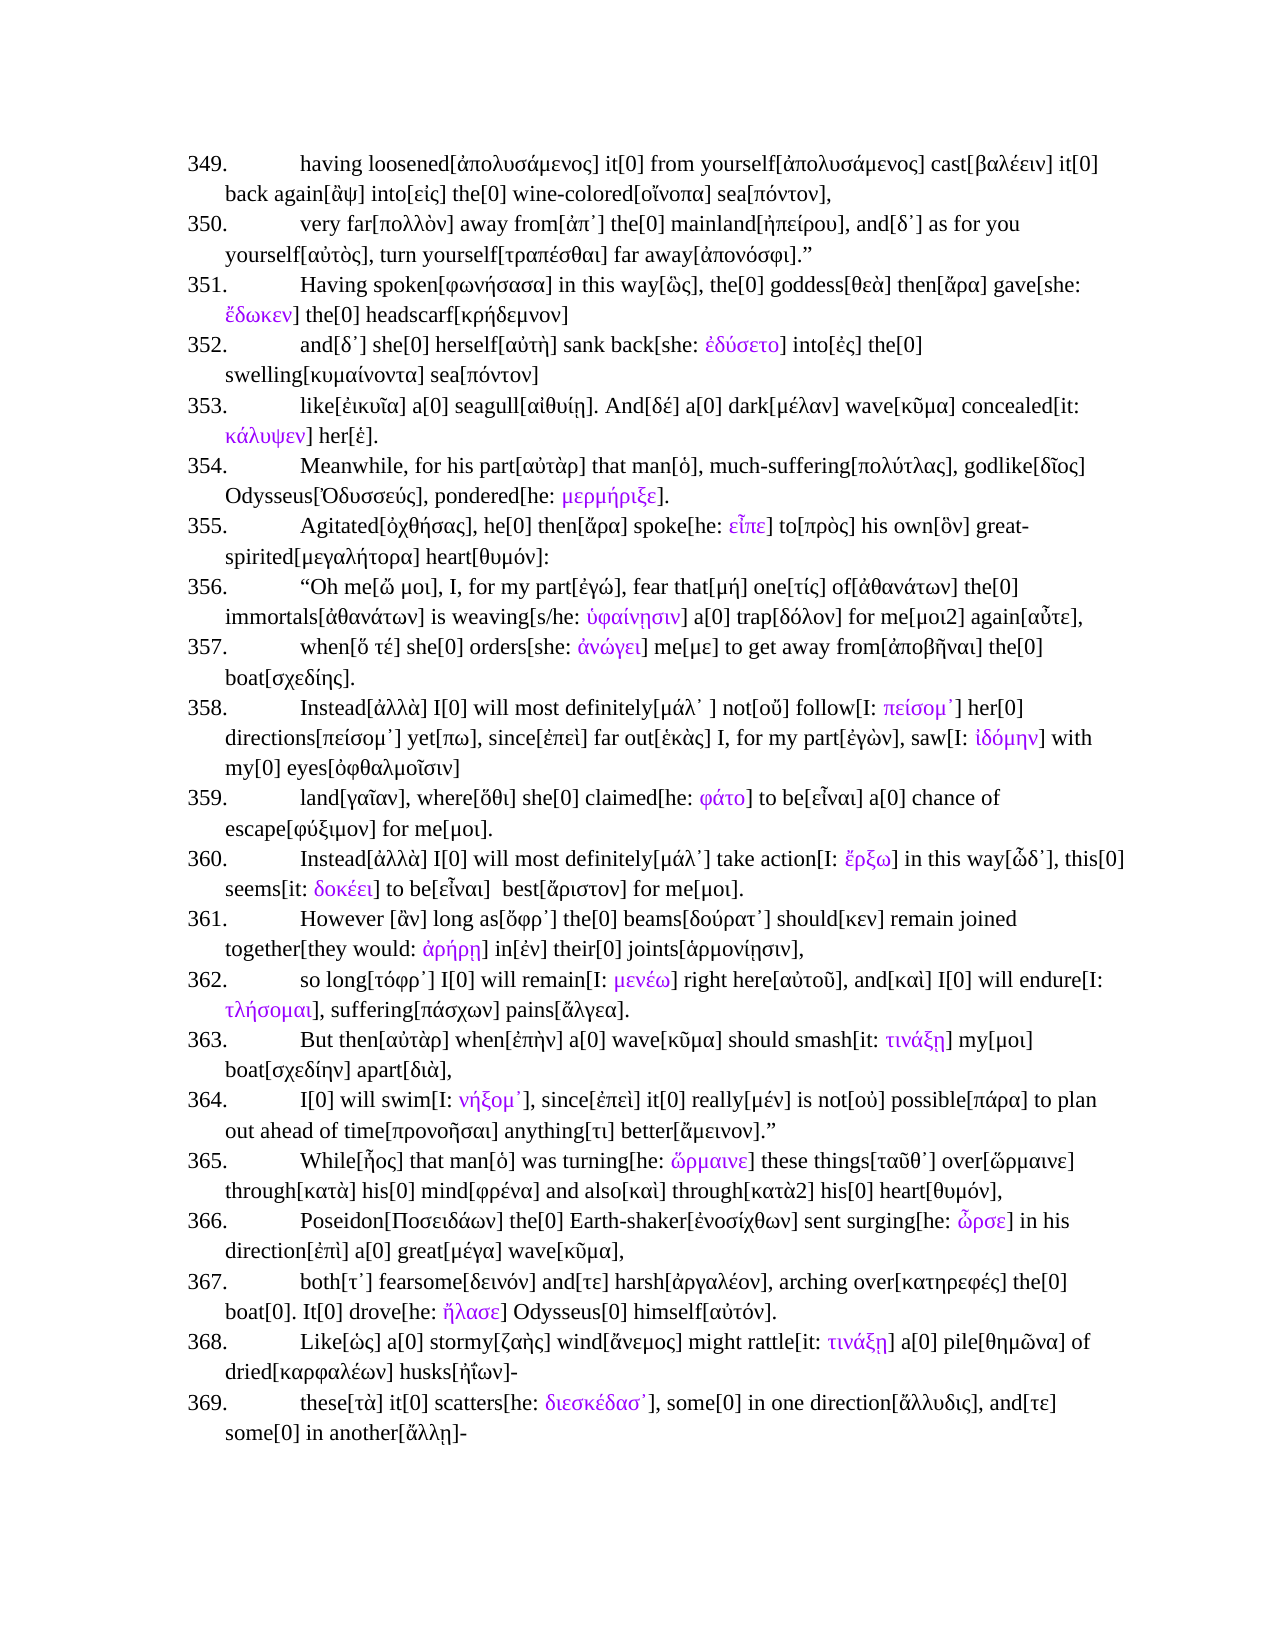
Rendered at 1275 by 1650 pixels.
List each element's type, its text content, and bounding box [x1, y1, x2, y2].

list these[τὰ] it[0] scatters[he: διεσκέδασ᾽], some[0] in one direction[ἄλλυδις], and[τε] some[0] in another[ἄλλῃ]- [187, 1388, 1125, 1445]
list and[δ᾽] she[0] herself[αὐτὴ] sank back[she: ἐδύσετο] into[ἐς] the[0] swelling[κυμαίνοντα] sea[πόντον] [187, 331, 1125, 388]
list Having spoken[φωνήσασα] in this way[ὣς], the[0] goddess[θεὰ] then[ἄρα] gave[she: ἔδωκεν] the[0] headscarf[κρήδεμνον] [187, 271, 1125, 327]
list Meanwhile, for his part[αὐτὰρ] that man[ὁ], much-suffering[πολύτλας], godlike[δῖος] Odysseus[Ὀδυσσεύς], pondered[he: μερμήριξε]. [187, 452, 1125, 509]
list But then[αὐτὰρ] when[ἐπὴν] a[0] wave[κῦμα] should smash[it: τινάξῃ] my[μοι] boat[σχεδίην] apart[διὰ], [187, 1026, 1125, 1083]
list having loosened[ἀπολυσάμενος] it[0] from yourself[ἀπολυσάμενος] cast[βαλέειν] it[0] back again[ἂψ] into[εἰς] the[0] wine-colored[οἴνοπα] sea[πόντον], [187, 150, 1125, 207]
list land[γαῖαν], where[ὅθι] she[0] claimed[he: φάτο] to be[εἶναι] a[0] chance of escape[φύξιμον] for me[μοι]. [187, 784, 1125, 841]
list I[0] will swim[I: νήξομ᾽], since[ἐπεὶ] it[0] really[μέν] is not[οὐ] possible[πάρα] to plan out ahead of time[προνοῆσαι] anything[τι] better[ἄμεινον].” [187, 1086, 1125, 1143]
list Instead[ἀλλὰ] I[0] will most definitely[μάλ᾽] take action[I: ἔρξω] in this way[ὧδ᾽], this[0] seems[it: δοκέει] to be[εἶναι] best[ἄριστον] for me[μοι]. [187, 845, 1125, 901]
list Like[ὡς] a[0] stormy[ζαὴς] wind[ἄνεμος] might rattle[it: τινάξῃ] a[0] pile[θημῶνα] of dried[καρφαλέων] husks[ἠΐων]- [187, 1328, 1125, 1385]
list While[ἧος] that man[ὁ] was turning[he: ὥρμαινε] these things[ταῦθ᾽] over[ὥρμαινε] through[κατὰ] his[0] mind[φρένα] and also[καὶ] through[κατὰ2] his[0] heart[θυμόν], [187, 1147, 1125, 1203]
list However [ἂν] long as[ὄφρ᾽] the[0] beams[δούρατ᾽] should[κεν] remain joined together[they would: ἀρήρῃ] in[ἐν] their[0] joints[ἁρμονίῃσιν], [187, 905, 1125, 962]
list so long[τόφρ᾽] I[0] will remain[I: μενέω] right here[αὐτοῦ], and[καὶ] I[0] will endure[I: τλήσομαι], suffering[πάσχων] pains[ἄλγεα]. [187, 966, 1125, 1022]
list very far[πολλὸν] away from[ἀπ᾽] the[0] mainland[ἠπείρου], and[δ᾽] as for you yourself[αὐτὸς], turn yourself[τραπέσθαι] far away[ἀπονόσφι].” [187, 210, 1125, 267]
list “Oh me[ὤ μοι], I, for my part[ἐγώ], fear that[μή] one[τίς] of[ἀθανάτων] the[0] immortals[ἀθανάτων] is weaving[s/he: ὑφαίνῃσιν] a[0] trap[δόλον] for me[μοι2] again[αὖτε], [187, 573, 1125, 629]
list both[τ᾽] fearsome[δεινόν] and[τε] harsh[ἀργαλέον], arching over[κατηρεφές] the[0] boat[0]. It[0] drove[he: ἤλασε] Odysseus[0] himself[αὐτόν]. [187, 1268, 1125, 1324]
list Instead[ἀλλὰ] I[0] will most definitely[μάλ᾽ ] not[οὔ] follow[I: πείσομ᾽] her[0] directions[πείσομ᾽] yet[πω], since[ἐπεὶ] far out[ἑκὰς] I, for my part[ἐγὼν], saw[I: ἰδόμην] with my[0] eyes[ὀφθαλμοῖσιν] [187, 694, 1125, 781]
list Poseidon[Ποσειδάων] the[0] Earth-shaker[ἐνοσίχθων] sent surging[he: ὦρσε] in his direction[ἐπὶ] a[0] great[μέγα] wave[κῦμα], [187, 1207, 1125, 1264]
list when[ὅ τέ] she[0] orders[she: ἀνώγει] me[με] to get away from[ἀποβῆναι] the[0] boat[σχεδίης]. [187, 633, 1125, 690]
list like[ἐικυῖα] a[0] seagull[αἰθυίῃ]. And[δέ] a[0] dark[μέλαν] wave[κῦμα] concealed[it: κάλυψεν] her[ἑ]. [187, 392, 1125, 448]
list Agitated[ὀχθήσας], he[0] then[ἄρα] spoke[he: εἶπε] to[πρὸς] his own[ὃν] great-spirited[μεγαλήτορα] heart[θυμόν]: [187, 512, 1125, 569]
